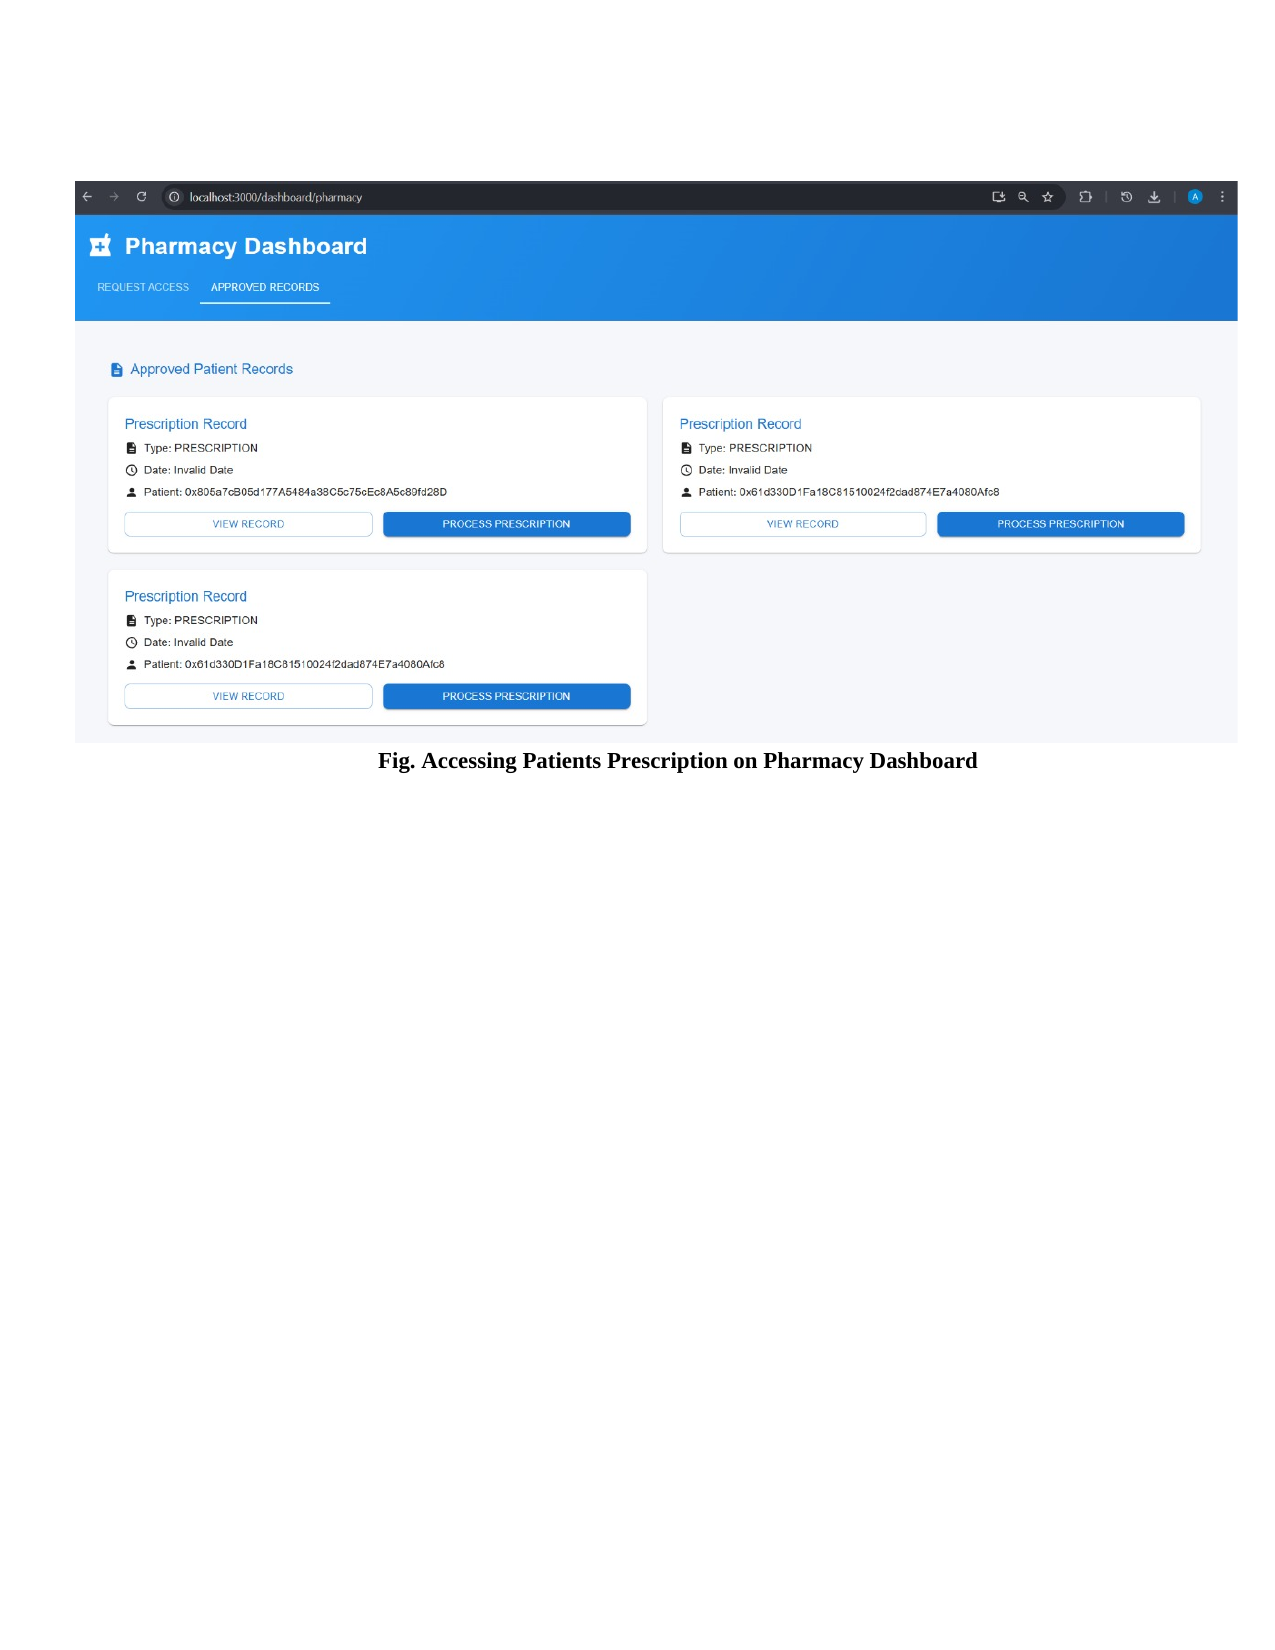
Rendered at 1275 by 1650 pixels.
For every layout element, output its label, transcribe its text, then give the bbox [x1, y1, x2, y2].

picture [75, 181, 1238, 743]
subtitle Fig. Accessing Patients Prescription on Pharmacy Dashboard [75, 747, 1237, 773]
